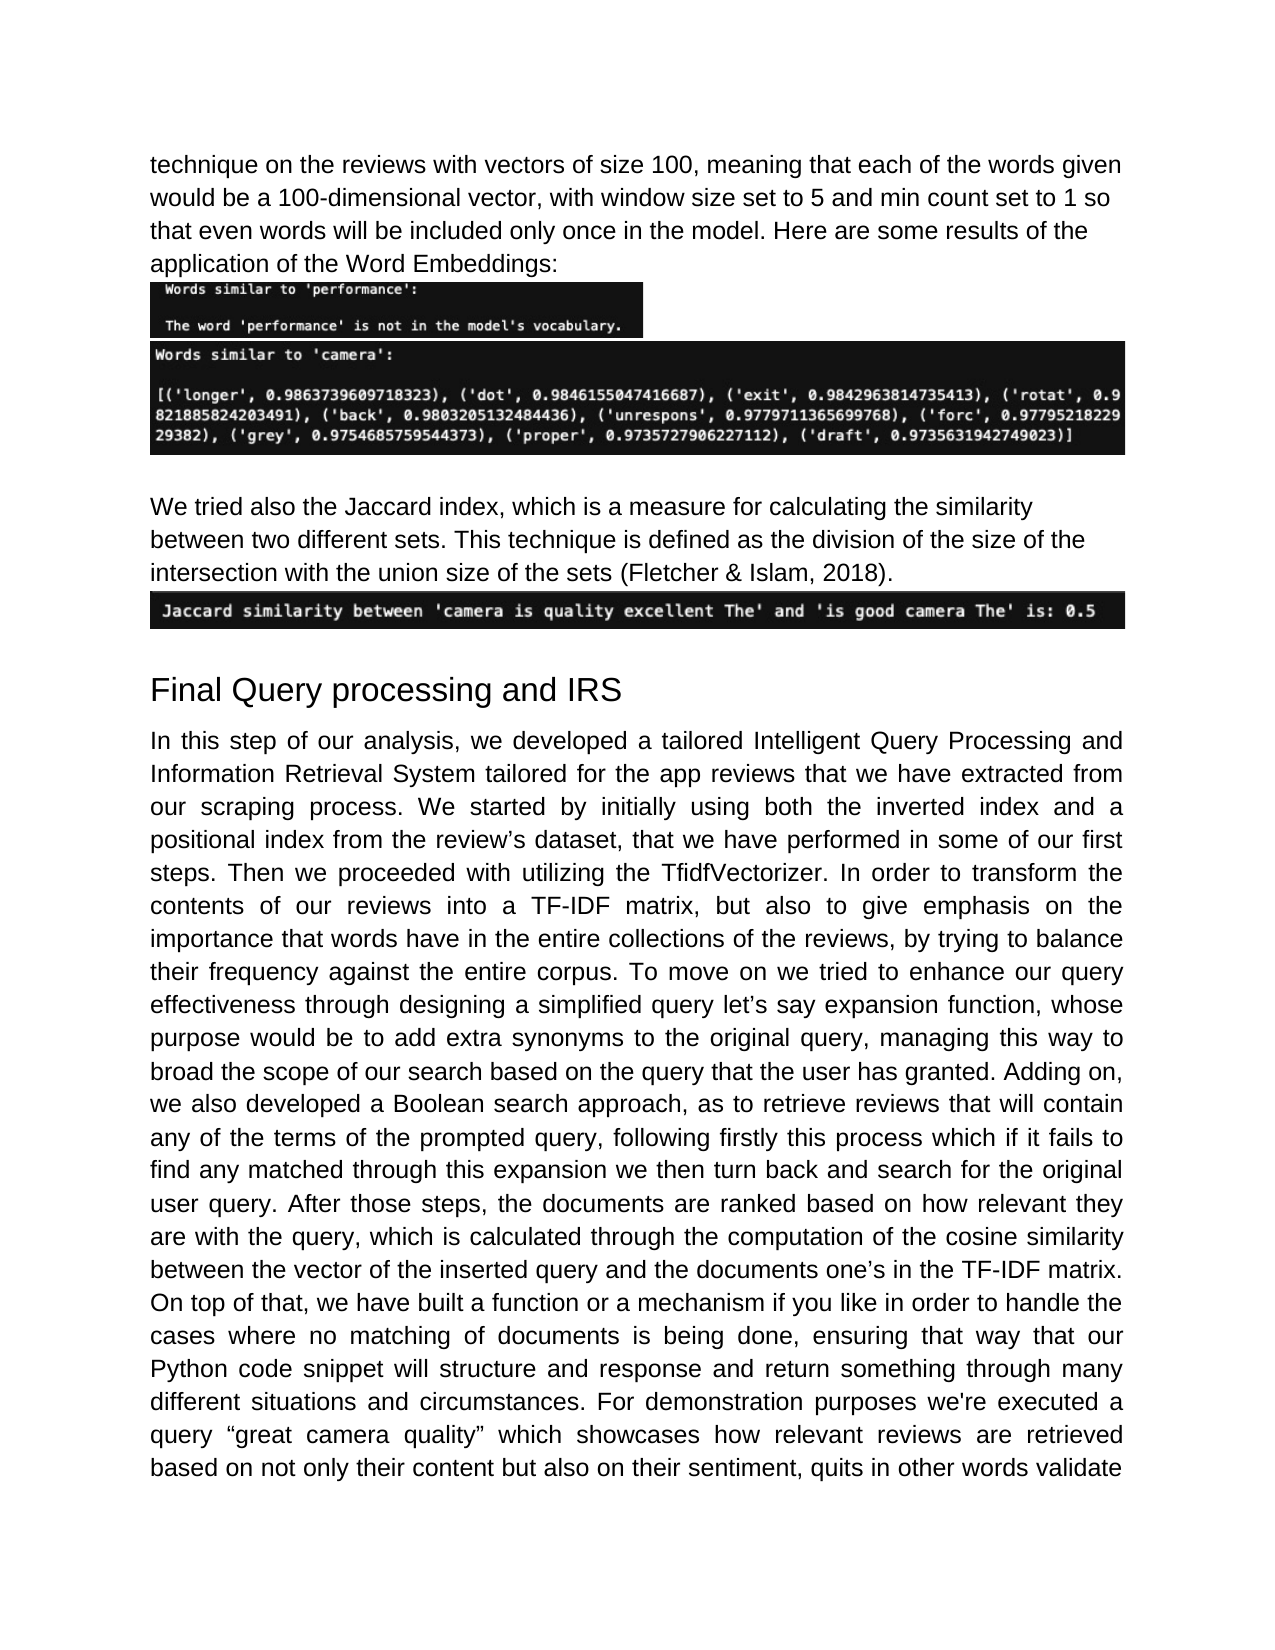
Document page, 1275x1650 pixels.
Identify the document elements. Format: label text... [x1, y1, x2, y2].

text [150, 726, 1125, 1481]
picture [150, 282, 644, 338]
picture [150, 591, 1125, 629]
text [150, 150, 1125, 278]
text We tried also the Jaccard index, which is a measure for calculating the similarity between two different sets. This technique is defined as the division of the size of the intersection with the union size of the sets (Fletcher & Islam, 2018). [150, 492, 1125, 587]
subtitle Final Query processing and IRS [150, 669, 1125, 708]
picture [150, 341, 1125, 455]
